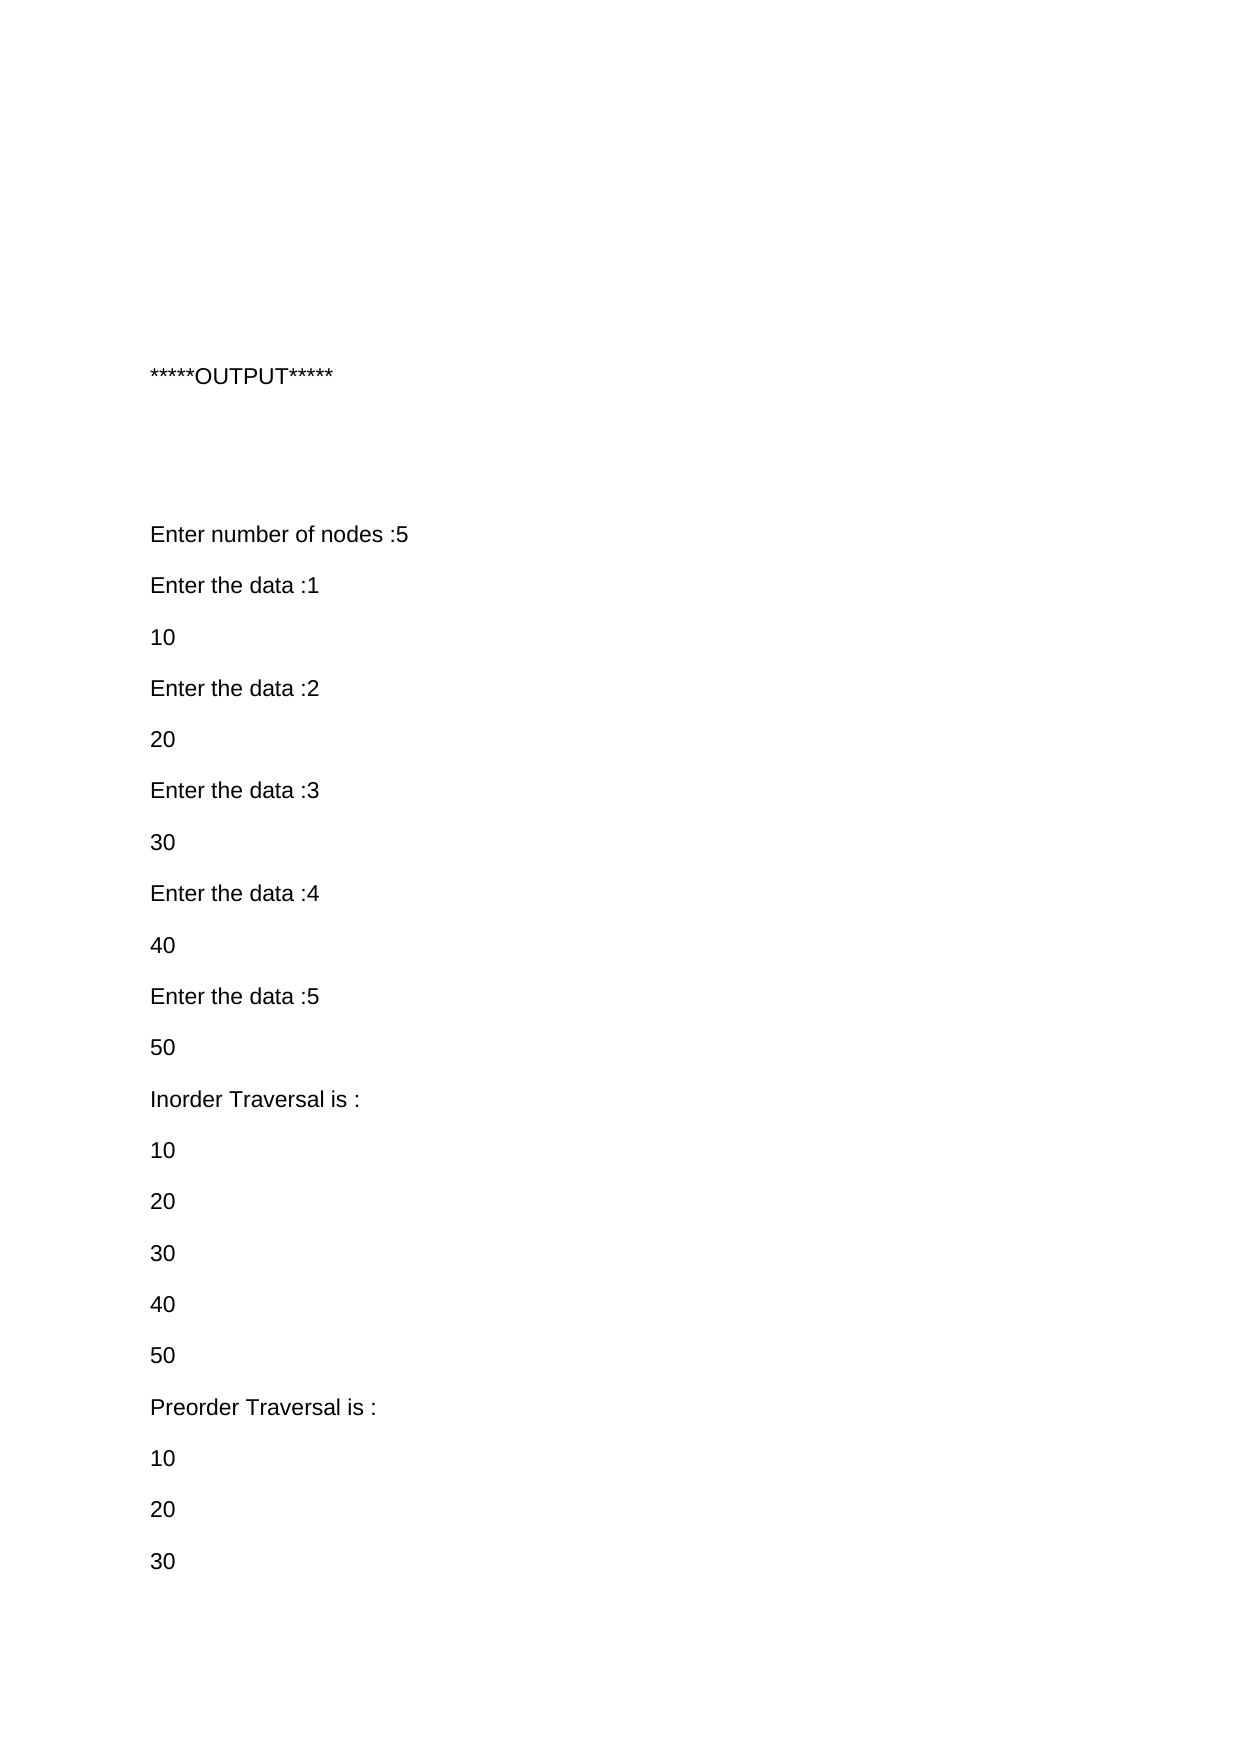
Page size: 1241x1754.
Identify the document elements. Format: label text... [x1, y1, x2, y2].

text 20 [150, 1496, 1090, 1523]
text 10 [150, 623, 1090, 650]
text 30 [150, 829, 1090, 855]
text *****OUTPUT***** [150, 363, 1090, 389]
text Preorder Traversal is : [150, 1394, 1090, 1420]
text Inorder Traversal is : [150, 1086, 1090, 1112]
text Enter the data :3 [150, 777, 1090, 804]
text 40 [150, 1291, 1090, 1317]
text Enter the data :5 [150, 983, 1090, 1009]
text 40 [150, 932, 1090, 958]
text Enter number of nodes :5 [150, 521, 1090, 547]
text 30 [150, 1548, 1090, 1574]
text 30 [150, 1240, 1090, 1266]
text 20 [150, 726, 1090, 752]
text 10 [150, 1137, 1090, 1163]
text 50 [150, 1034, 1090, 1061]
text Enter the data :1 [150, 572, 1090, 598]
text Enter the data :4 [150, 880, 1090, 907]
text Enter the data :2 [150, 675, 1090, 701]
text 20 [150, 1188, 1090, 1215]
text 10 [150, 1445, 1090, 1471]
text 50 [150, 1342, 1090, 1369]
